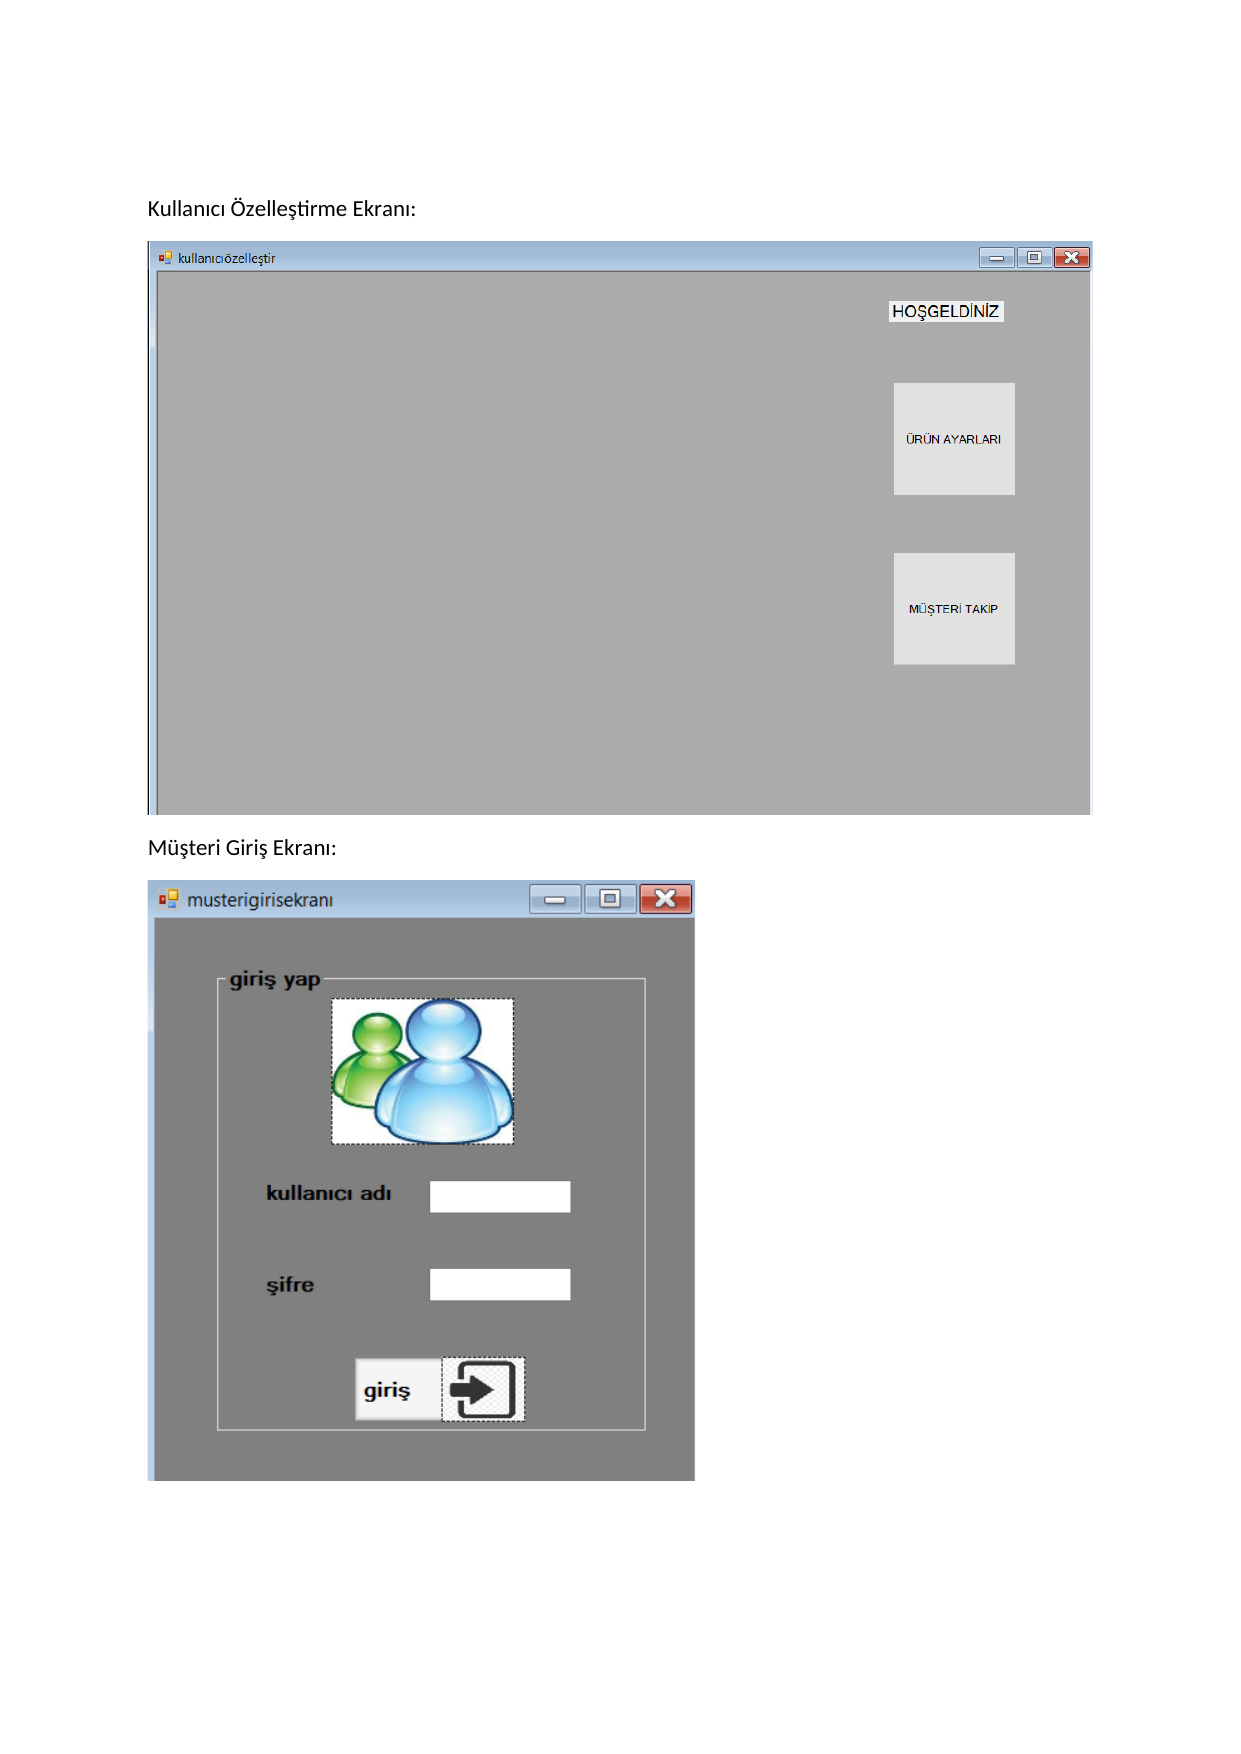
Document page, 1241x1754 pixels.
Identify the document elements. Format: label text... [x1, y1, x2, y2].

picture [147, 880, 696, 1481]
text Kullanıcı Özelleştirme Ekranı: [148, 194, 1093, 222]
text Müşteri Giriş Ekranı: [148, 833, 1093, 861]
picture [147, 241, 1093, 815]
